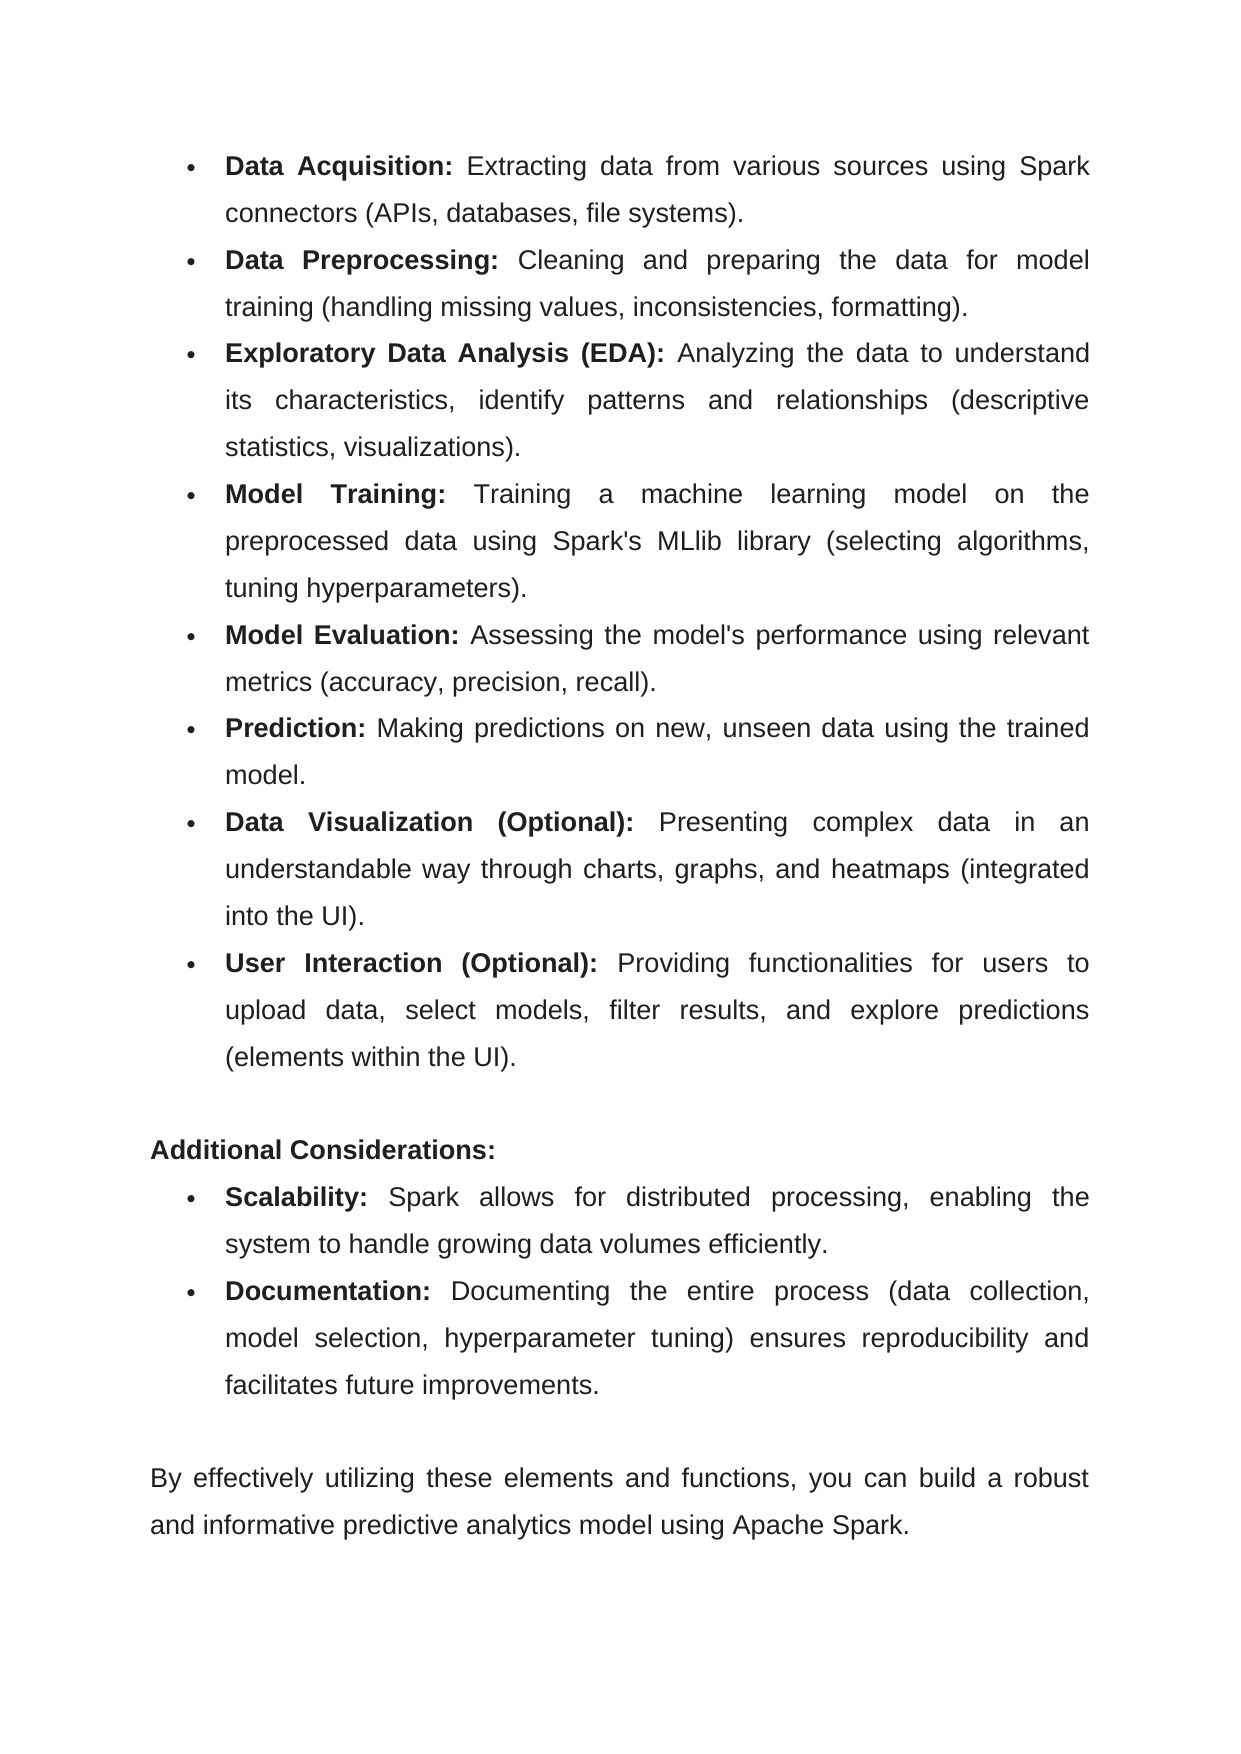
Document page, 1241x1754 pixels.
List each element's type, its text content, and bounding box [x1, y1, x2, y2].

text Additional Considerations: [150, 1134, 1090, 1166]
list User Interaction (Optional): Providing functionalities for users to upload data, select models, filter results, and explore predictions (elements within the UI). [187, 947, 1090, 1072]
list Data Acquisition: Extracting data from various sources using Spark connectors (APIs, databases, file systems). [187, 150, 1090, 228]
list Prediction: Making predictions on new, unseen data using the trained model. [187, 712, 1090, 791]
list Model Evaluation: Assessing the model's performance using relevant metrics (accuracy, precision, recall). [187, 619, 1090, 697]
list Data Visualization (Optional): Presenting complex data in an understandable way through charts, graphs, and heatmaps (integrated into the UI). [187, 806, 1090, 931]
list Documentation: Documenting the entire process (data collection, model selection, hyperparameter tuning) ensures reproducibility and facilitates future improvements. [187, 1275, 1090, 1400]
list Data Preprocessing: Cleaning and preparing the data for model training (handling missing values, inconsistencies, formatting). [187, 244, 1090, 322]
list Scalability: Spark allows for distributed processing, enabling the system to handle growing data volumes efficiently. [187, 1181, 1090, 1259]
list Exploratory Data Analysis (EDA): Analyzing the data to understand its characteristics, identify patterns and relationships (descriptive statistics, visualizations). [187, 337, 1090, 462]
text By effectively utilizing these elements and functions, you can build a robust and informative predictive analytics model using Apache Spark. [150, 1462, 1090, 1541]
list Model Training: Training a machine learning model on the preprocessed data using Spark's MLlib library (selecting algorithms, tuning hyperparameters). [187, 478, 1090, 603]
